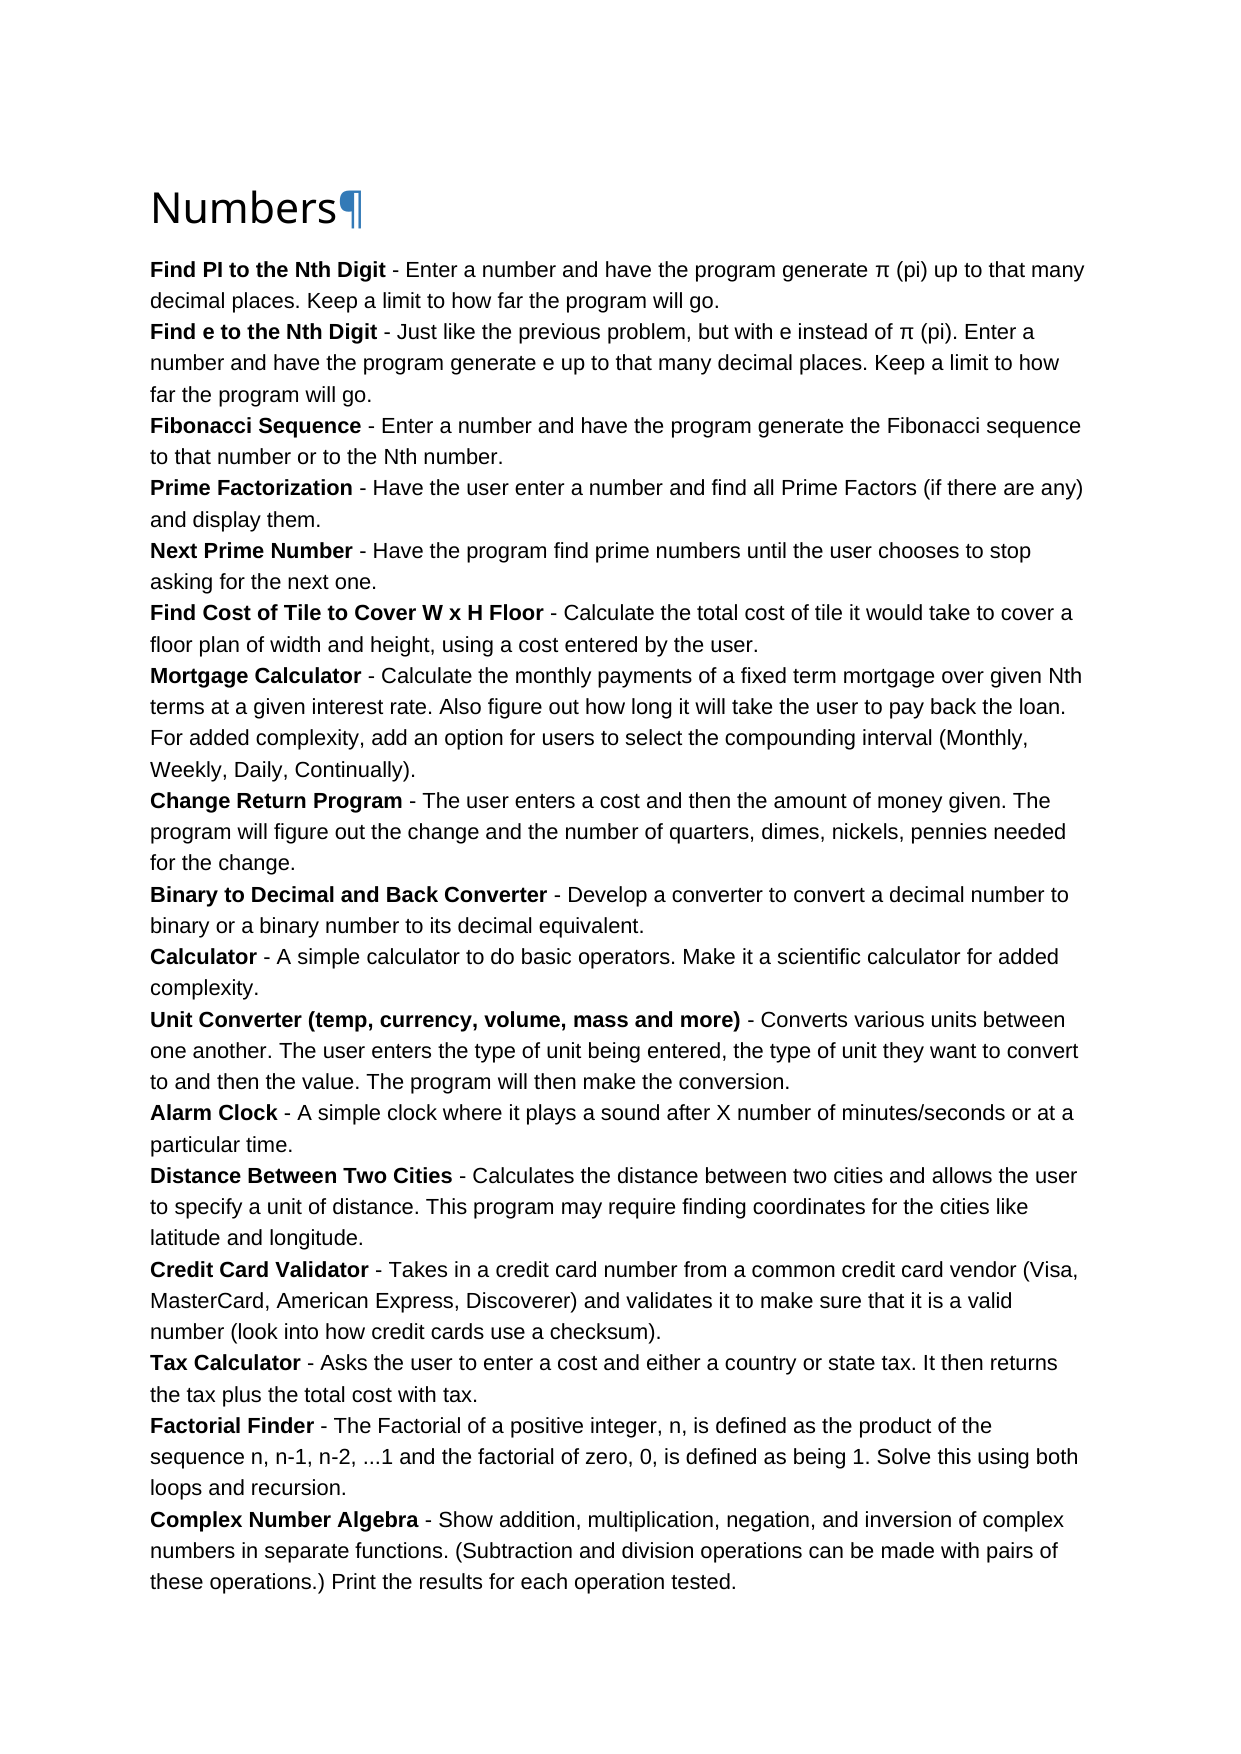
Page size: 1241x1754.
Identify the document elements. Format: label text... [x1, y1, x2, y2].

text Numbers¶ [150, 178, 1090, 236]
text Find PI to the Nth Digit - Enter a number and have the program generate π (pi) up to that many decimal places. Keep a limit to how far the program will go. [150, 250, 1090, 313]
text Find e to the Nth Digit - Just like the previous problem, but with e instead of π (pi). Enter a number and have the program generate e up to that many decimal places. Keep a limit to how far the program will go. [150, 313, 1090, 407]
text Next Prime Number - Have the program find prime numbers until the user chooses to stop asking for the next one. [150, 532, 1090, 594]
text Unit Converter (temp, currency, volume, mass and more) - Converts various units between one another. The user enters the type of unit being entered, the type of unit they want to convert to and then the value. The program will then make the conversion. [150, 1000, 1090, 1094]
text Tax Calculator - Asks the user to enter a cost and either a country or state tax. It then returns the tax plus the total cost with tax. [150, 1344, 1090, 1407]
text Alarm Clock - A simple clock where it plays a sound after X number of minutes/seconds or at a particular time. [150, 1094, 1090, 1157]
text Find Cost of Tile to Cover W x H Floor - Calculate the total cost of tile it would take to cover a floor plan of width and height, using a cost entered by the user. [150, 594, 1090, 657]
text Fibonacci Sequence - Enter a number and have the program generate the Fibonacci sequence to that number or to the Nth number. [150, 407, 1090, 469]
text Factorial Finder - The Factorial of a positive integer, n, is defined as the product of the sequence n, n-1, n-2, ...1 and the factorial of zero, 0, is defined as being 1. Solve this using both loops and recursion. [150, 1407, 1090, 1500]
text Change Return Program - The user enters a cost and then the amount of money given. The program will figure out the change and the number of quarters, dimes, nickels, pennies needed for the change. [150, 782, 1090, 875]
text Prime Factorization - Have the user enter a number and find all Prime Factors (if there are any) and display them. [150, 469, 1090, 532]
text Complex Number Algebra - Show addition, multiplication, negation, and inversion of complex numbers in separate functions. (Subtraction and division operations can be made with pairs of these operations.) Print the results for each operation tested. [150, 1500, 1090, 1594]
text Credit Card Validator - Takes in a credit card number from a common credit card vendor (Visa, MasterCard, American Express, Discoverer) and validates it to make sure that it is a valid number (look into how credit cards use a checksum). [150, 1250, 1090, 1344]
text Distance Between Two Cities - Calculates the distance between two cities and allows the user to specify a unit of distance. This program may require finding coordinates for the cities like latitude and longitude. [150, 1157, 1090, 1250]
text Calculator - A simple calculator to do basic operators. Make it a scientific calculator for added complexity. [150, 938, 1090, 1000]
text Mortgage Calculator - Calculate the monthly payments of a fixed term mortgage over given Nth terms at a given interest rate. Also figure out how long it will take the user to pay back the loan. For added complexity, add an option for users to select the compounding interval (Monthly, Weekly, Daily, Continually). [150, 657, 1090, 782]
text Binary to Decimal and Back Converter - Develop a converter to convert a decimal number to binary or a binary number to its decimal equivalent. [150, 875, 1090, 938]
